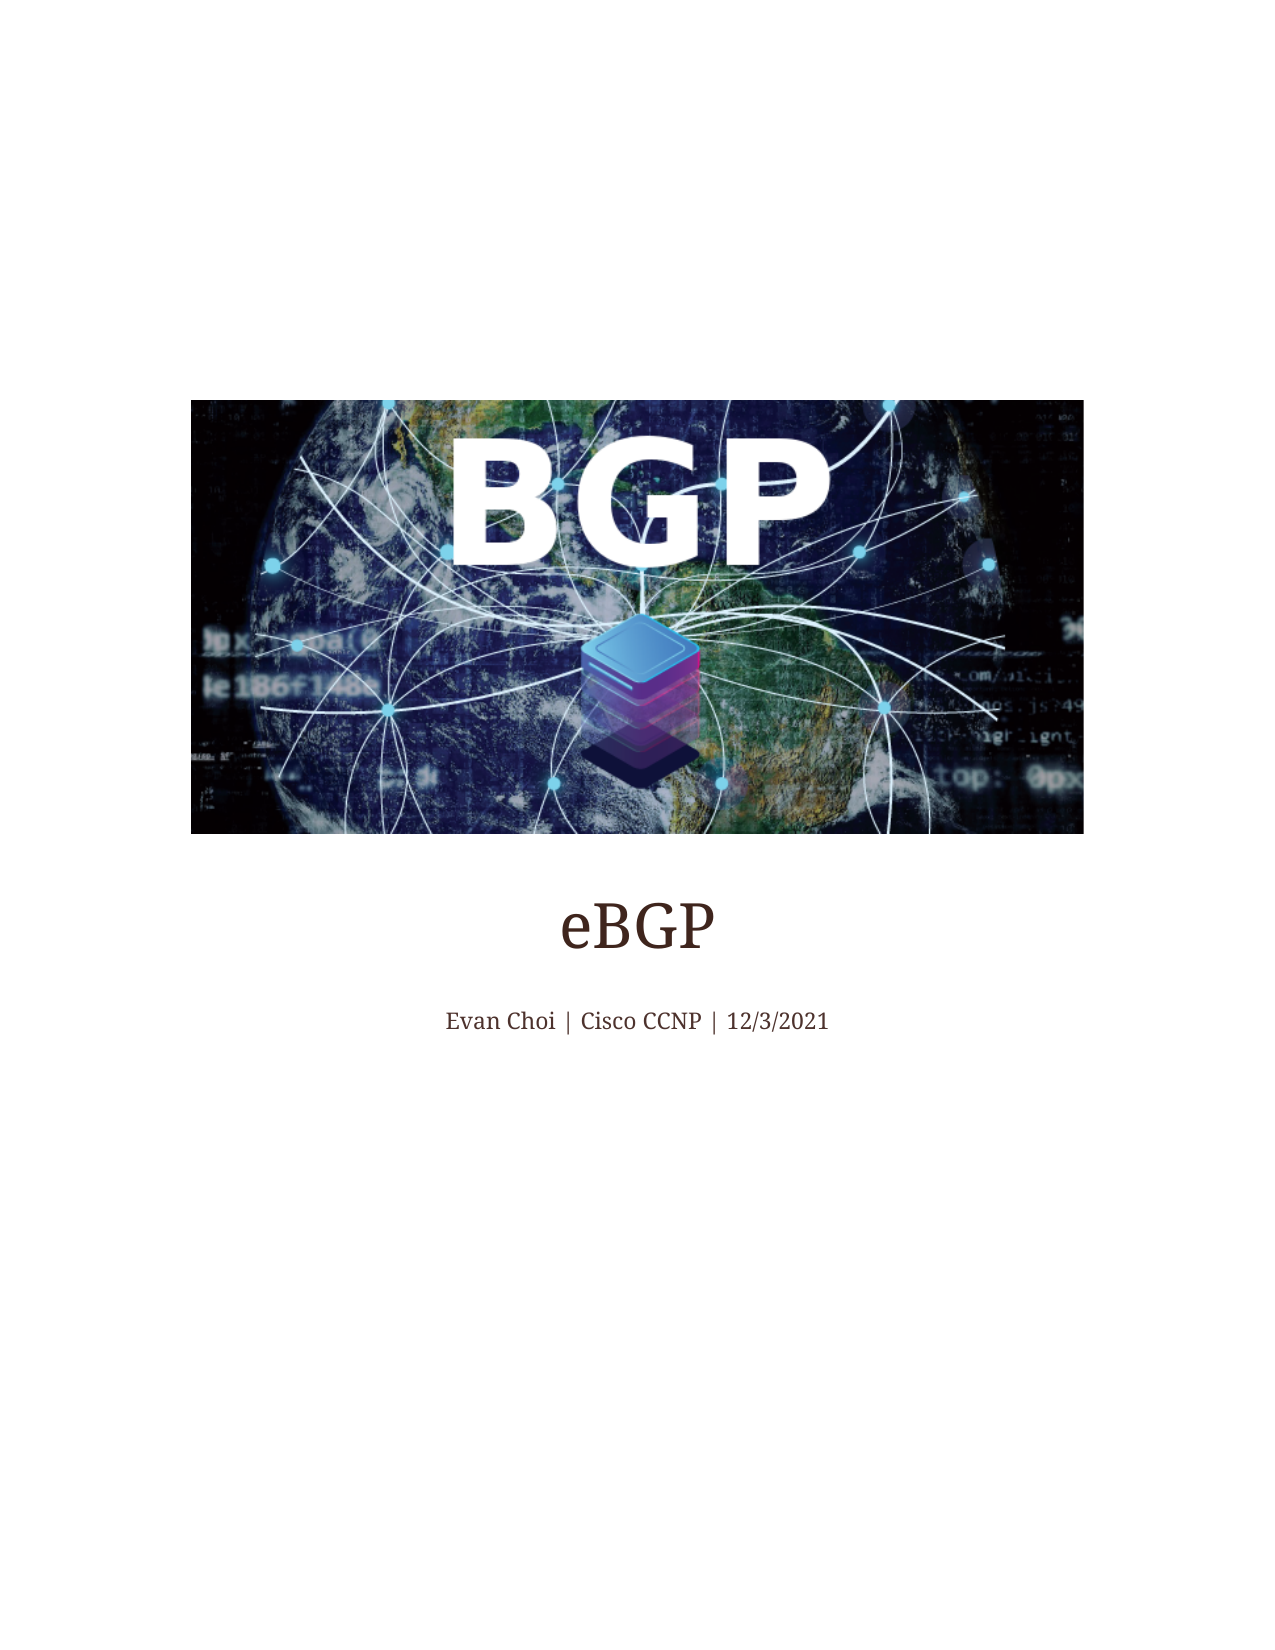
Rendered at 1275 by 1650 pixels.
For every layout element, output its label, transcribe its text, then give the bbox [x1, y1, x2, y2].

picture [191, 400, 1084, 834]
title eBGP [187, 882, 1087, 967]
text Evan Choi | Cisco CCNP | 12/3/2021 [187, 1005, 1087, 1036]
